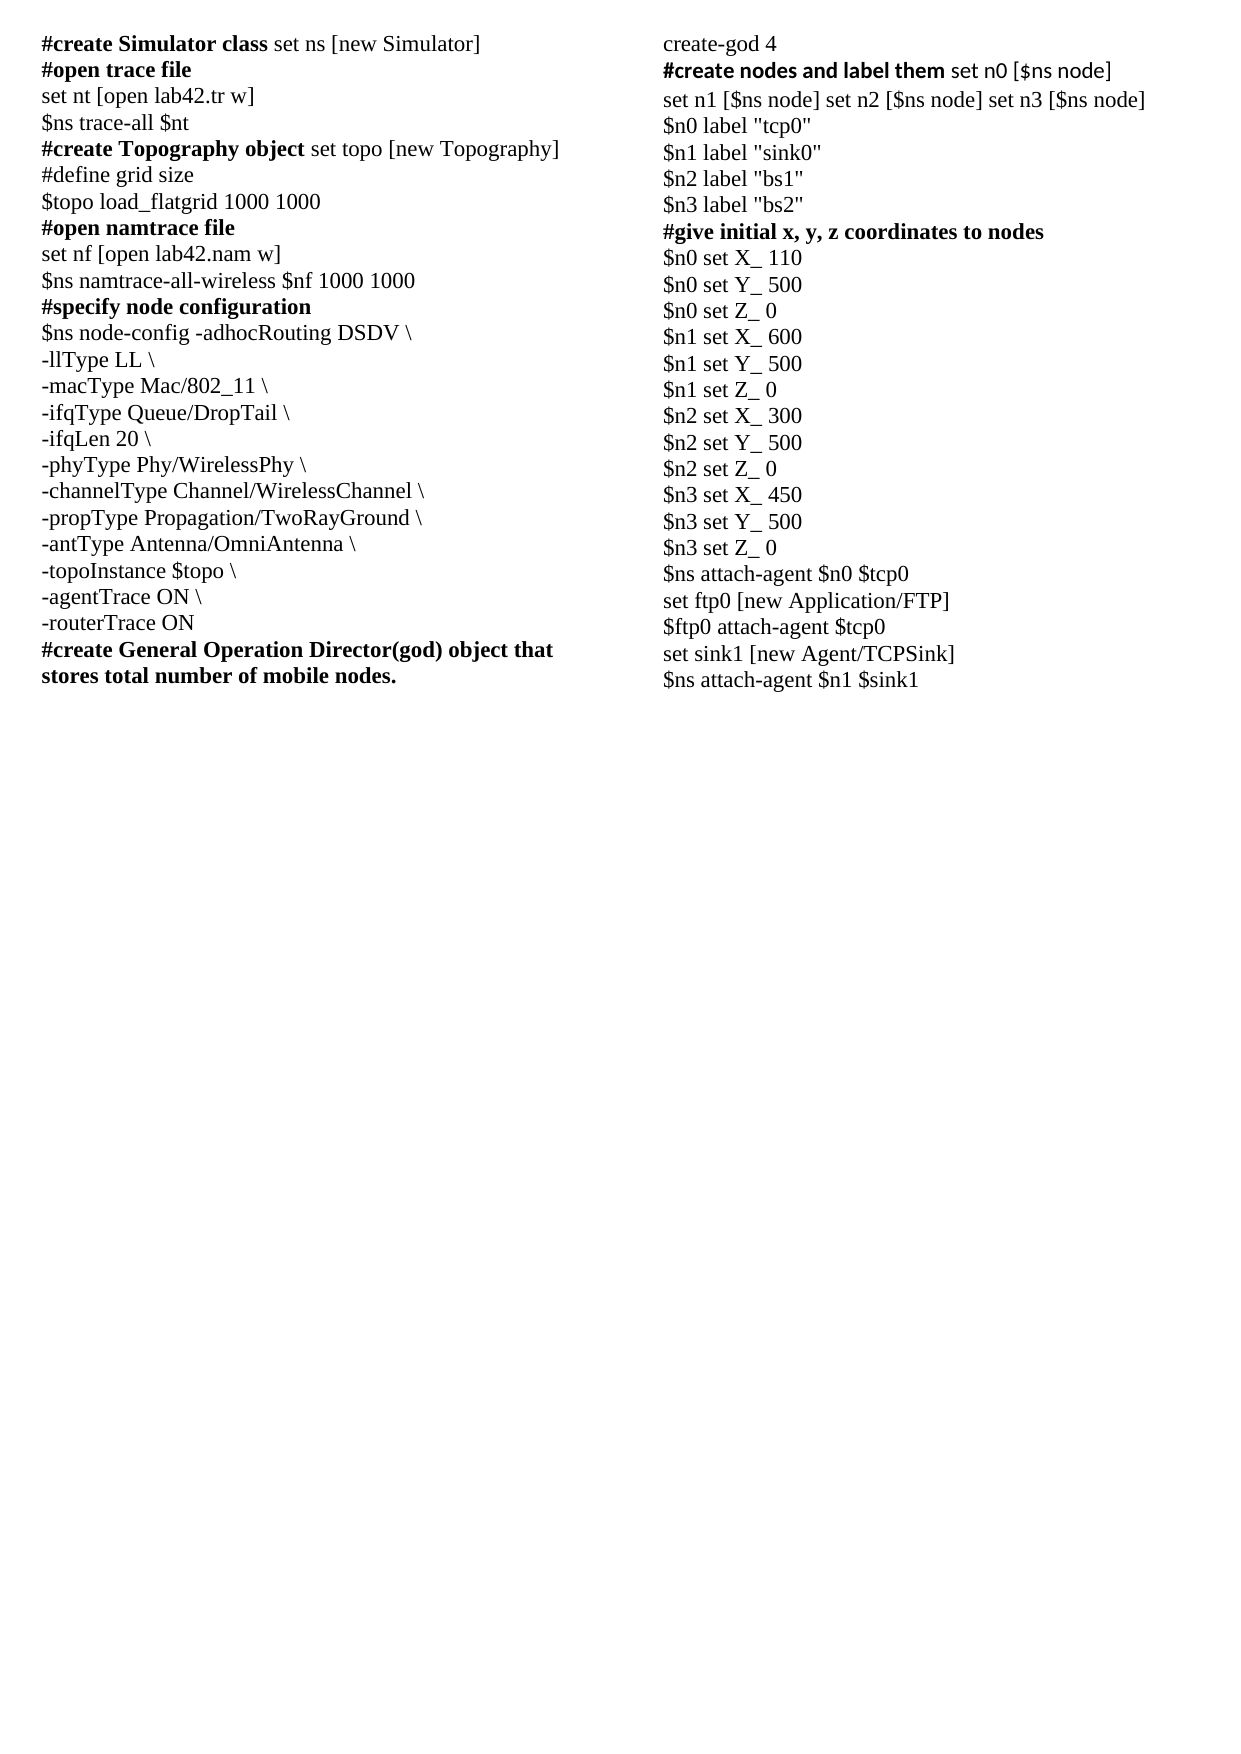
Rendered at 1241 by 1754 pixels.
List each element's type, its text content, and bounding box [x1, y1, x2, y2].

text $n0 label "tcp0" [663, 112, 1211, 139]
text $n1 set X_ 600 [663, 323, 1211, 350]
text -antType Antenna/OmniAntenna \ [41, 530, 589, 557]
text -agentTrace ON \ [41, 583, 589, 609]
text set nf [open lab42.nam w] [41, 240, 589, 267]
text set sink1 [new Agent/TCPSink] [663, 639, 1211, 666]
text -ifqType Queue/DropTail \ [41, 398, 589, 425]
text -macType Mac/802_11 \ [41, 372, 589, 398]
text -routerTrace ON [41, 609, 589, 636]
text #give initial x, y, z coordinates to nodes [663, 218, 1211, 244]
text $n0 set Z_ 0 [663, 297, 1211, 323]
text $ns attach-agent $n0 $tcp0 [663, 561, 1211, 587]
text #create Topography object set topo [new Topography] [41, 135, 589, 161]
text #define grid size [41, 161, 589, 188]
text -propType Propagation/TwoRayGround \ [41, 504, 589, 530]
text $n2 label "bs1" [663, 165, 1211, 192]
text $n2 set Z_ 0 [663, 455, 1211, 481]
text $ns node-config -adhocRouting DSDV \ [41, 319, 589, 346]
text $ns trace-all $nt [41, 109, 589, 135]
text -llType LL \ [41, 346, 589, 372]
text -topoInstance $topo \ [41, 557, 589, 583]
text $n2 set X_ 300 [663, 402, 1211, 429]
text $n3 set X_ 450 [663, 481, 1211, 508]
text $topo load_flatgrid 1000 1000 [41, 188, 589, 214]
text set nt [open lab42.tr w] [41, 82, 589, 109]
text set ftp0 [new Application/FTP] [663, 587, 1211, 613]
text #open namtrace file [41, 214, 589, 240]
text #create General Operation Director(god) object that stores total number of mobile nodes. [41, 636, 589, 688]
text $n3 label "bs2" [663, 192, 1211, 218]
text $n3 set Y_ 500 [663, 508, 1211, 534]
text $ns attach-agent $n1 $sink1 [663, 666, 1211, 692]
text set n1 [$ns node] set n2 [$ns node] set n3 [$ns node] [663, 86, 1211, 112]
text -channelType Channel/WirelessChannel \ [41, 478, 589, 504]
text #open trace file [41, 56, 589, 82]
text $n3 set Z_ 0 [663, 534, 1211, 561]
text $n1 set Z_ 0 [663, 376, 1211, 402]
text $n1 set Y_ 500 [663, 350, 1211, 376]
text #specify node configuration [41, 293, 589, 319]
text -phyType Phy/WirelessPhy \ [41, 451, 589, 478]
text $ftp0 attach-agent $tcp0 [663, 613, 1211, 639]
text $ns namtrace-all-wireless $nf 1000 1000 [41, 267, 589, 293]
text $n0 set X_ 110 [663, 244, 1211, 271]
text #create nodes and label them set n0 [$ns node] [663, 56, 1211, 84]
text $n2 set Y_ 500 [663, 429, 1211, 455]
text -ifqLen 20 \ [41, 425, 589, 451]
text $n0 set Y_ 500 [663, 271, 1211, 297]
text create-god 4 [663, 29, 1211, 56]
text $n1 label "sink0" [663, 139, 1211, 165]
text #create Simulator class set ns [new Simulator] [41, 29, 589, 56]
